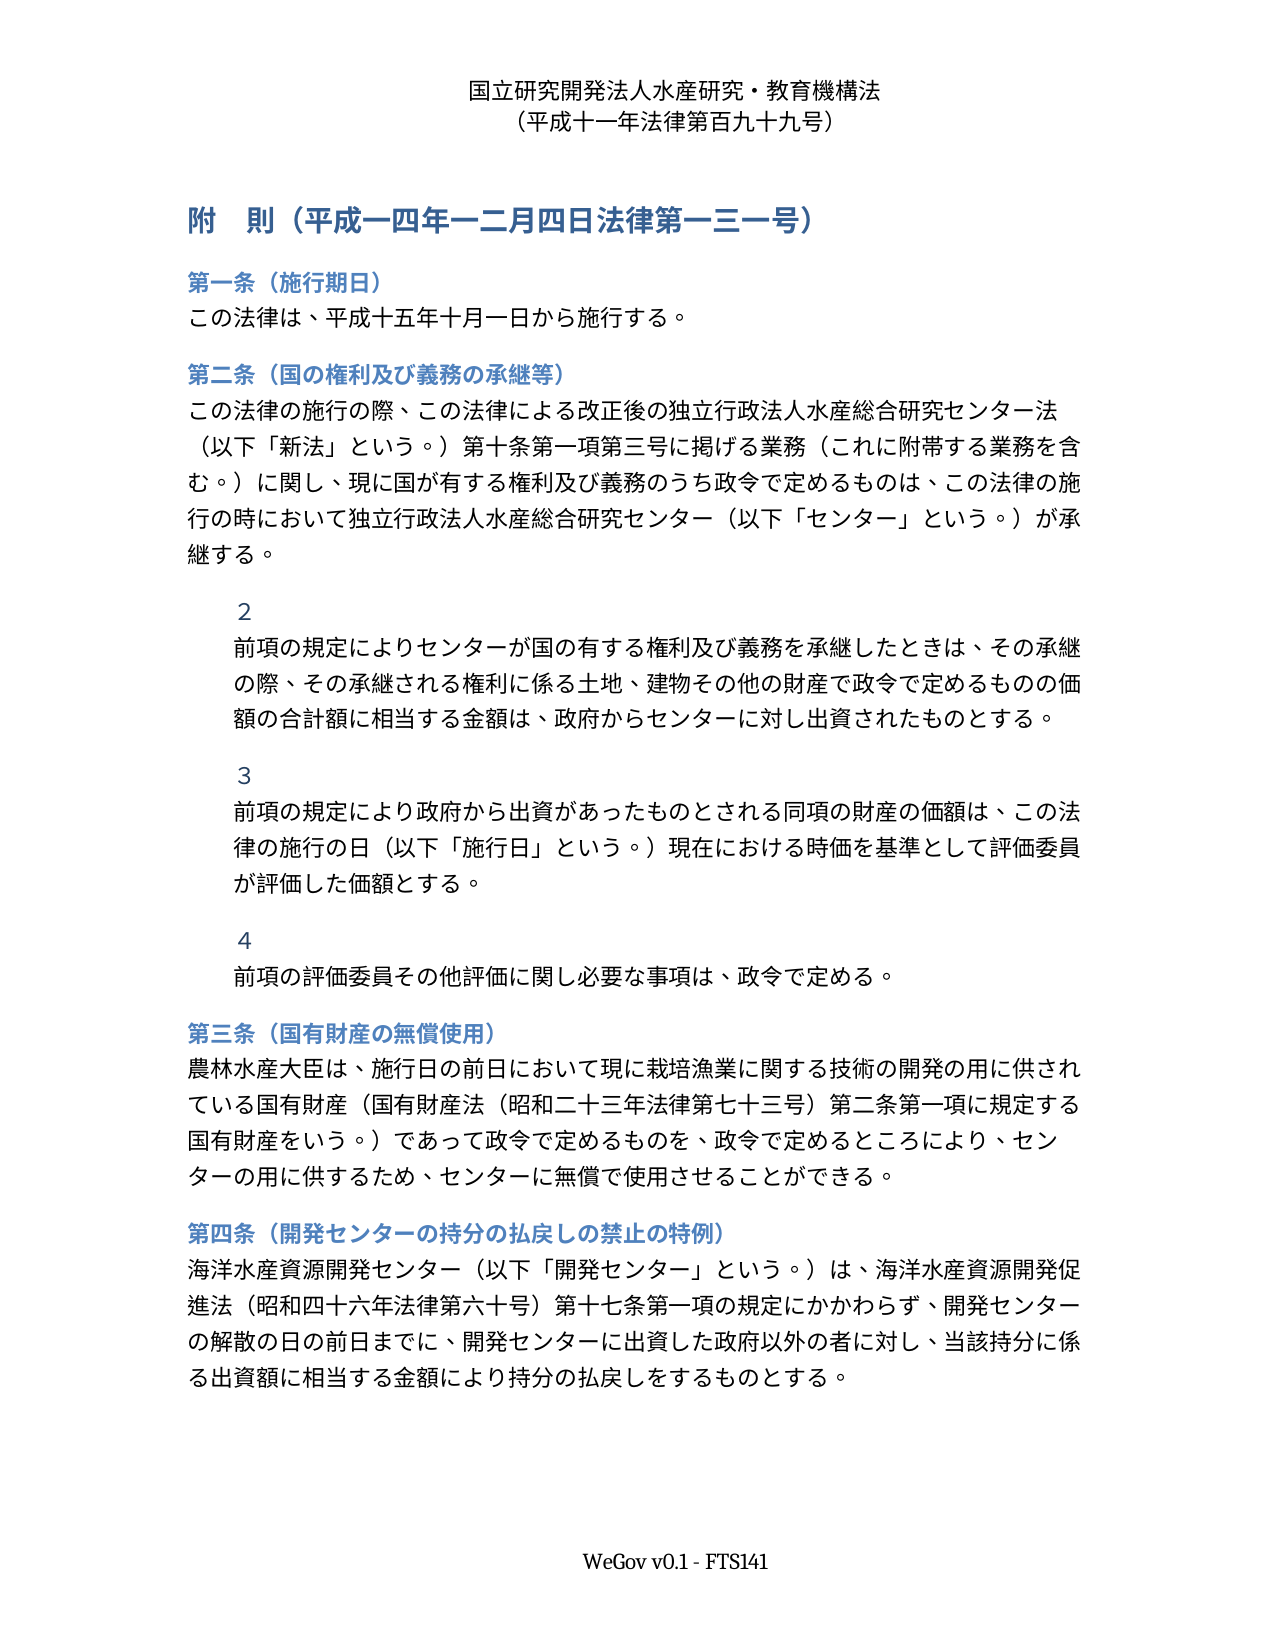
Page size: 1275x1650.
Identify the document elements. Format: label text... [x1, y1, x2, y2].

subtitle ３ [233, 760, 1087, 791]
subtitle ４ [233, 925, 1087, 956]
subtitle 第四条（開発センターの持分の払戻しの禁止の特例） [187, 1218, 1087, 1249]
text 前項の規定により政府から出資があったものとされる同項の財産の価額は、この法律の施行の日（以下「施行日」という。）現在における時価を基準として評価委員が評価した価額とする。 [233, 796, 1087, 899]
text この法律は、平成十五年十月一日から施行する。 [187, 302, 1087, 334]
subtitle 第三条（国有財産の無償使用） [187, 1017, 1087, 1049]
text 前項の評価委員その他評価に関し必要な事項は、政令で定める。 [233, 961, 1087, 992]
subtitle 第一条（施行期日） [187, 266, 1087, 298]
subtitle 附 則（平成一四年一二月四日法律第一三一号） [187, 200, 1087, 240]
text この法律の施行の際、この法律による改正後の独立行政法人水産総合研究センター法（以下「新法」という。）第十条第一項第三号に掲げる業務（これに附帯する業務を含む。）に関し、現に国が有する権利及び義務のうち政令で定めるものは、この法律の施行の時において独立行政法人水産総合研究センター（以下「センター」という。）が承継する。 [187, 395, 1087, 570]
text 農林水産大臣は、施行日の前日において現に栽培漁業に関する技術の開発の用に供されている国有財産（国有財産法（昭和二十三年法律第七十三号）第二条第一項に規定する国有財産をいう。）であって政令で定めるものを、政令で定めるところにより、センターの用に供するため、センターに無償で使用させることができる。 [187, 1053, 1087, 1192]
text 海洋水産資源開発センター（以下「開発センター」という。）は、海洋水産資源開発促進法（昭和四十六年法律第六十号）第十七条第一項の規定にかかわらず、開発センターの解散の日の前日までに、開発センターに出資した政府以外の者に対し、当該持分に係る出資額に相当する金額により持分の払戻しをするものとする。 [187, 1254, 1087, 1393]
subtitle ２ [233, 596, 1087, 627]
text 前項の規定によりセンターが国の有する権利及び義務を承継したときは、その承継の際、その承継される権利に係る土地、建物その他の財産で政令で定めるものの価額の合計額に相当する金額は、政府からセンターに対し出資されたものとする。 [233, 632, 1087, 735]
subtitle 第二条（国の権利及び義務の承継等） [187, 359, 1087, 390]
